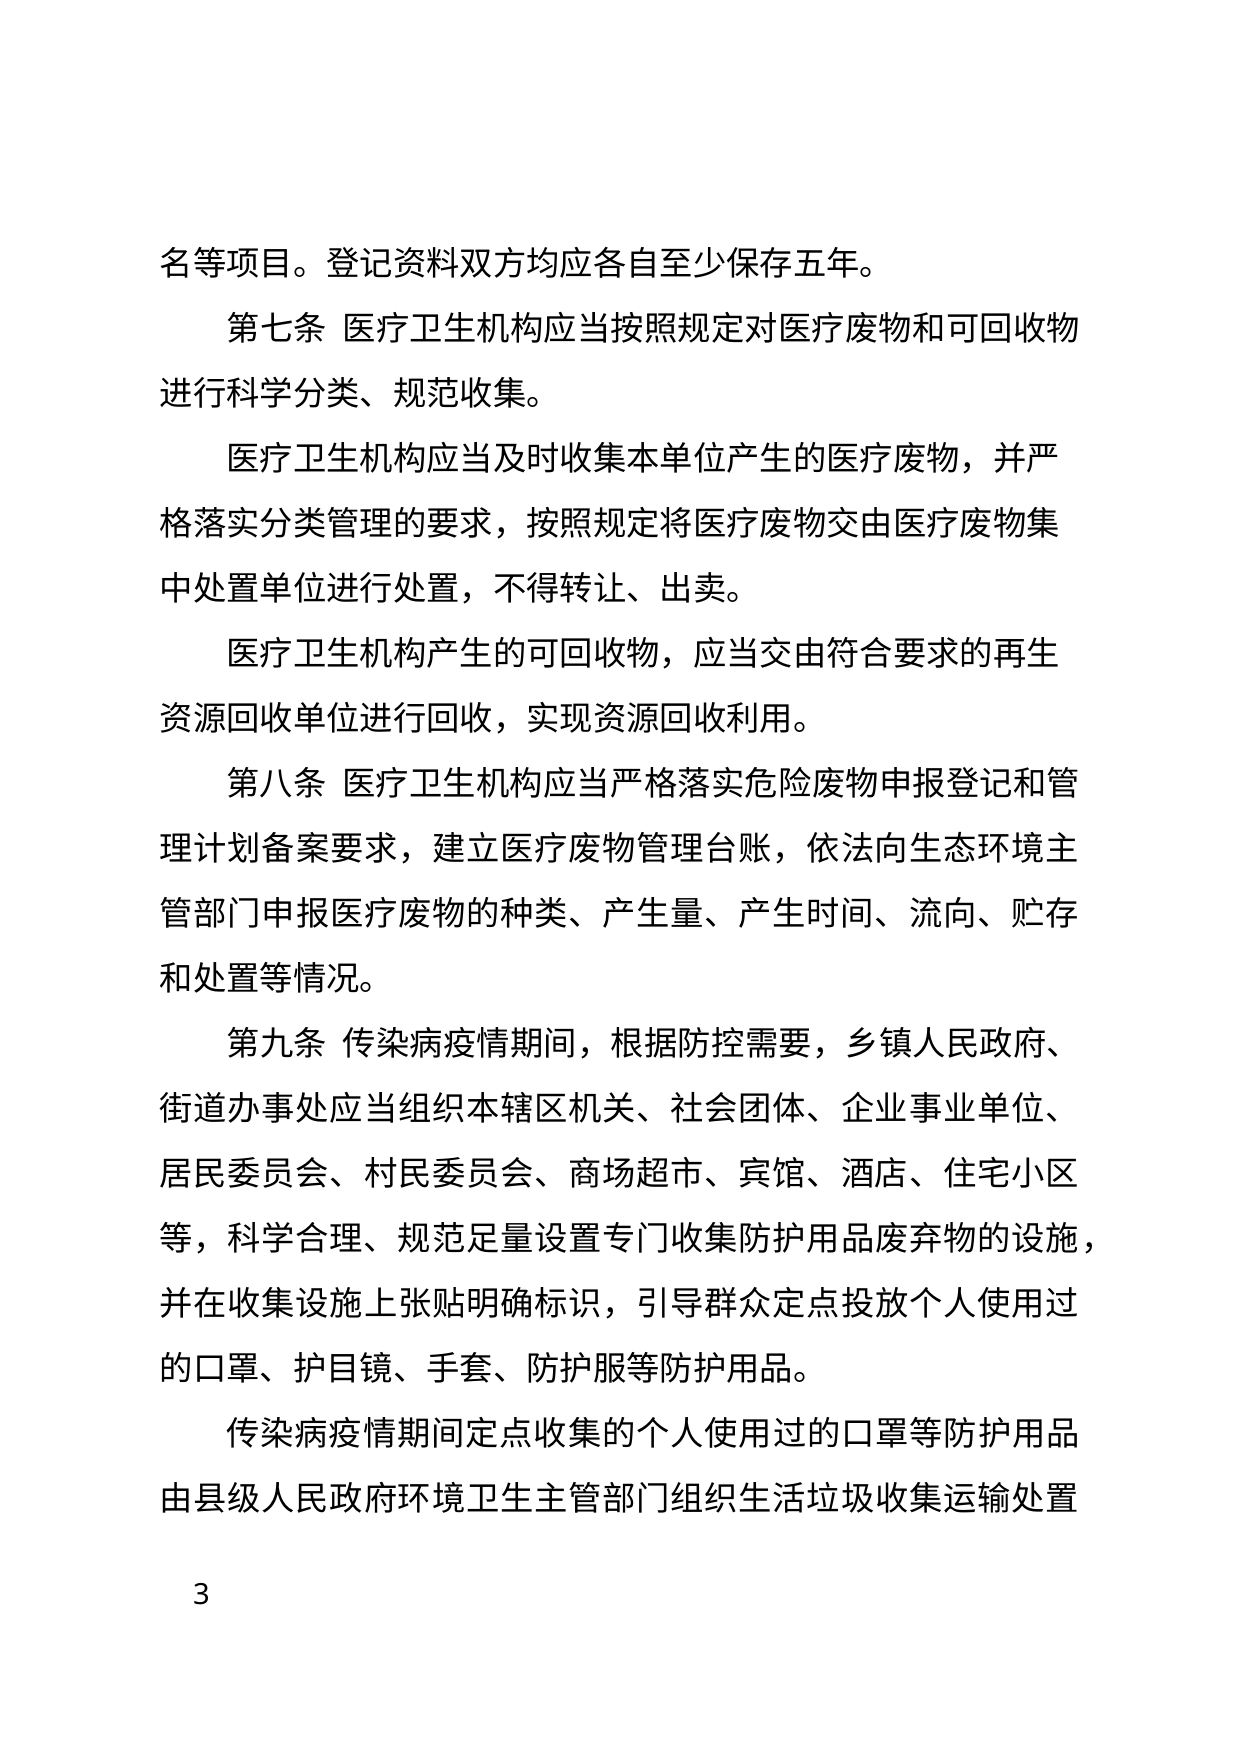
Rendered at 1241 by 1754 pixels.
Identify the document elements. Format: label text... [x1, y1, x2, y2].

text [159, 228, 1081, 293]
text 医疗卫生机构产生的可回收物，应当交由符合要求的再生资源回收单位进行回收，实现资源回收利用。 [159, 618, 1081, 748]
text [159, 1398, 1081, 1528]
text 医疗卫生机构应当及时收集本单位产生的医疗废物，并严格落实分类管理的要求，按照规定将医疗废物交由医疗废物集中处置单位进行处置，不得转让、出卖。 [159, 423, 1081, 618]
text 第八条 医疗卫生机构应当严格落实危险废物申报登记和管理计划备案要求，建立医疗废物管理台账，依法向生态环境主管部门申报医疗废物的种类、产生量、产生时间、流向、贮存和处置等情况。 [159, 748, 1081, 1008]
text 第九条 传染病疫情期间，根据防控需要，乡镇人民政府、街道办事处应当组织本辖区机关、社会团体、企业事业单位、居民委员会、村民委员会、商场超市、宾馆、酒店、住宅小区等，科学合理、规范足量设置专门收集防护用品废弃物的设施，并在收集设施上张贴明确标识，引导群众定点投放个人使用过的口罩、护目镜、手套、防护服等防护用品。 [159, 1008, 1081, 1398]
text 第七条 医疗卫生机构应当按照规定对医疗废物和可回收物进行科学分类、规范收集。 [159, 293, 1081, 423]
